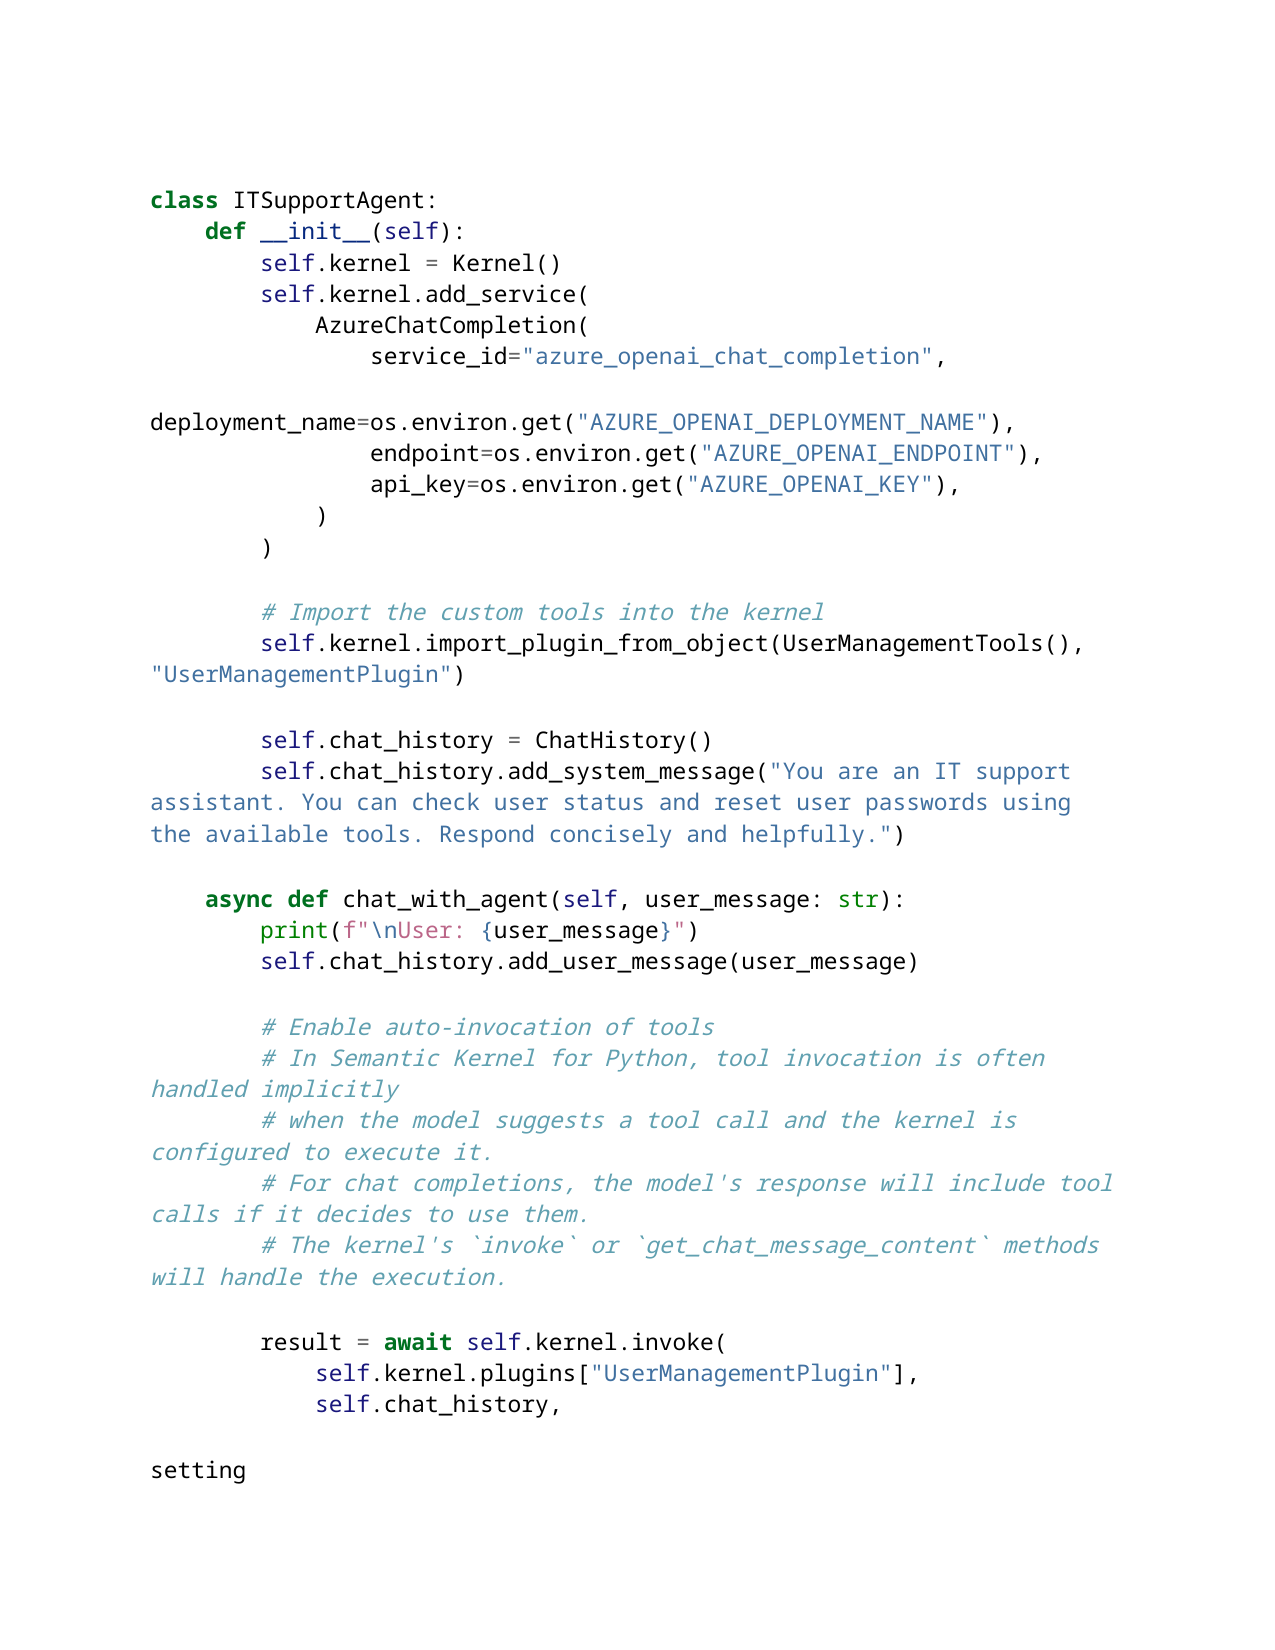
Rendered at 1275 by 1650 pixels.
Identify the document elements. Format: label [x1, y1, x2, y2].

text [150, 150, 1125, 1485]
